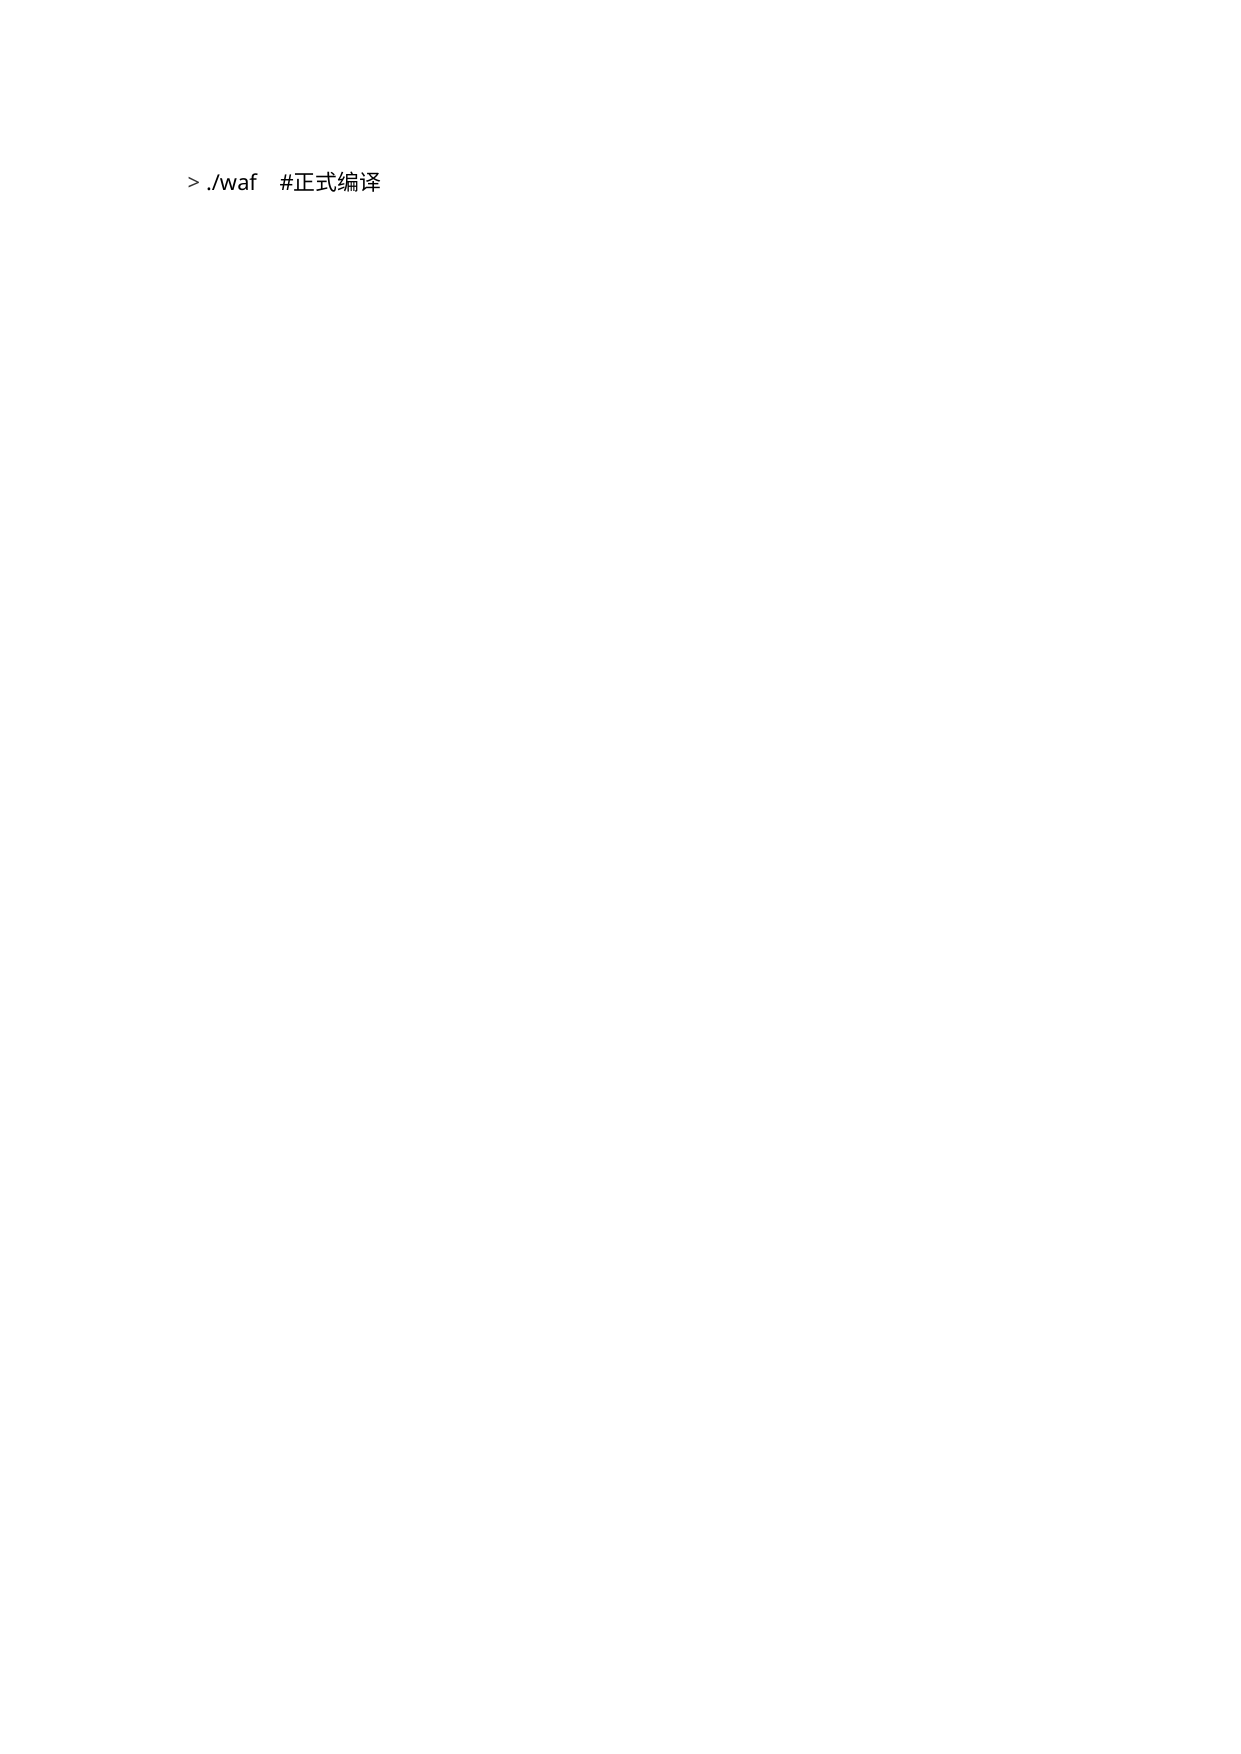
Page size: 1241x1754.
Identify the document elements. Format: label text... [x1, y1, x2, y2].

text > ./waf #正式编译 [187, 165, 1053, 197]
